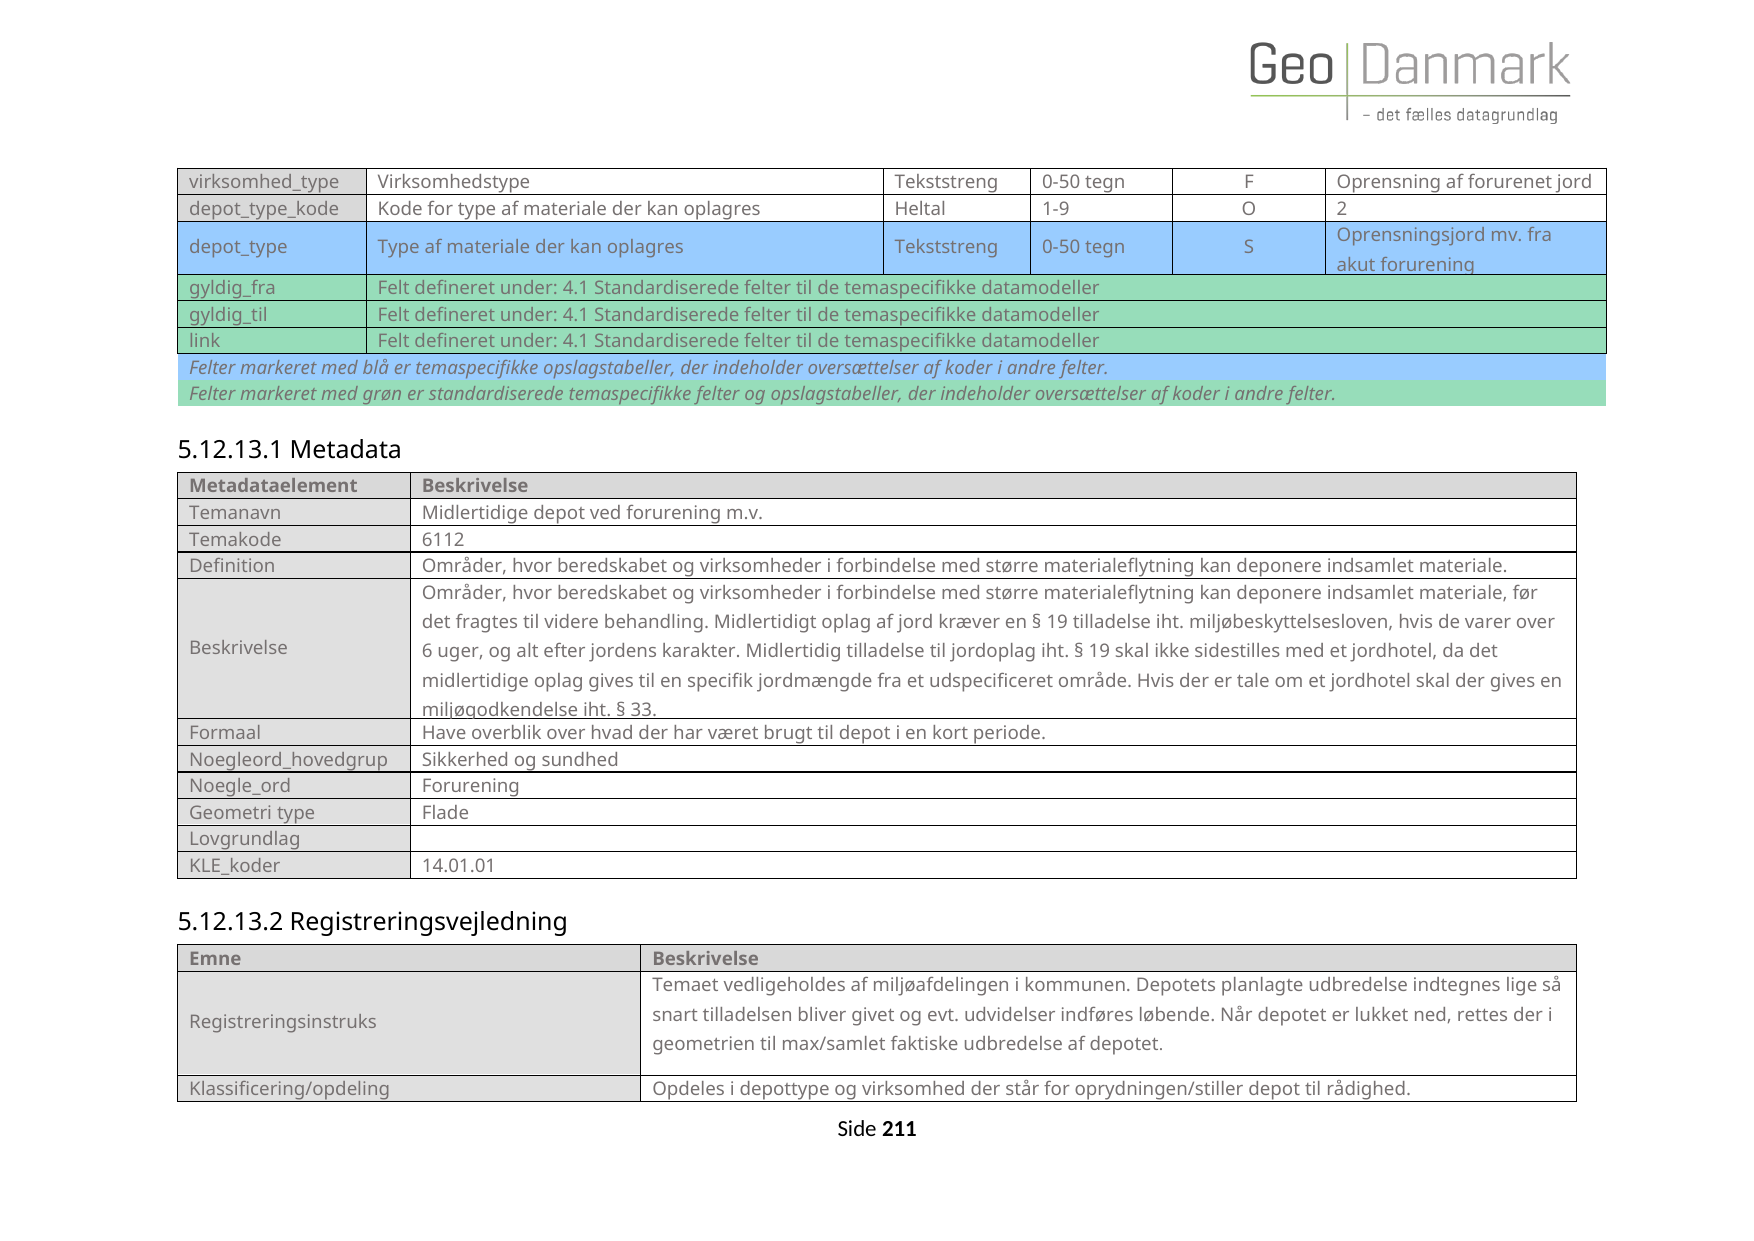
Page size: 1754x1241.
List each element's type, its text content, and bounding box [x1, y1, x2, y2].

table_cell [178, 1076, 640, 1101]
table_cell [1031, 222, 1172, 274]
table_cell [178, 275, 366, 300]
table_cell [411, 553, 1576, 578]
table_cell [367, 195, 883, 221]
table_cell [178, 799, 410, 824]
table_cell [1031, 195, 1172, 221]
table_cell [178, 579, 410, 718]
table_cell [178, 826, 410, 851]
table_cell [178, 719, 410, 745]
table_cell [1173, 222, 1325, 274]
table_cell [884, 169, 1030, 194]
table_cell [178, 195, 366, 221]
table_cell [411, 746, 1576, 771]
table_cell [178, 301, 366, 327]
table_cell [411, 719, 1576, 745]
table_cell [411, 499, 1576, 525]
picture [1244, 32, 1577, 132]
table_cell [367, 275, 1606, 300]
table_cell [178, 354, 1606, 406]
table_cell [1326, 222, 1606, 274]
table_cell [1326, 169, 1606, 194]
subtitle 5.12.13.1 Metadata [177, 431, 1577, 466]
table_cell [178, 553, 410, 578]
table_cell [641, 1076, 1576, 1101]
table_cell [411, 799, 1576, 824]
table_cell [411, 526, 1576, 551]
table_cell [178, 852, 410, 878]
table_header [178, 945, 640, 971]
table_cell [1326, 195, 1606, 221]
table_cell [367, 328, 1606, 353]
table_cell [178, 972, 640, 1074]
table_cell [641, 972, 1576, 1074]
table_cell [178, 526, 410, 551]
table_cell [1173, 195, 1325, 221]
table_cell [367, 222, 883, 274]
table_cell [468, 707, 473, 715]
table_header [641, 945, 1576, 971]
subtitle 5.12.13.2 Registreringsvejledning [177, 904, 1577, 938]
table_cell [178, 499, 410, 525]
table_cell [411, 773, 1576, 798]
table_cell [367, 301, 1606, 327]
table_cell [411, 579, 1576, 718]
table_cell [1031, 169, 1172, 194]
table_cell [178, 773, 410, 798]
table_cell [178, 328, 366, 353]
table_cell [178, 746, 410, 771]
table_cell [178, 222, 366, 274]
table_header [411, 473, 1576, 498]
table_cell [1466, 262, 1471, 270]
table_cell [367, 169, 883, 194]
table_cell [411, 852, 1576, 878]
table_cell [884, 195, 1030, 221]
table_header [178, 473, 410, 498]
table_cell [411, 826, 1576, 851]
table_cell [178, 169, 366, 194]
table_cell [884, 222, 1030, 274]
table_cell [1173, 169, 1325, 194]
